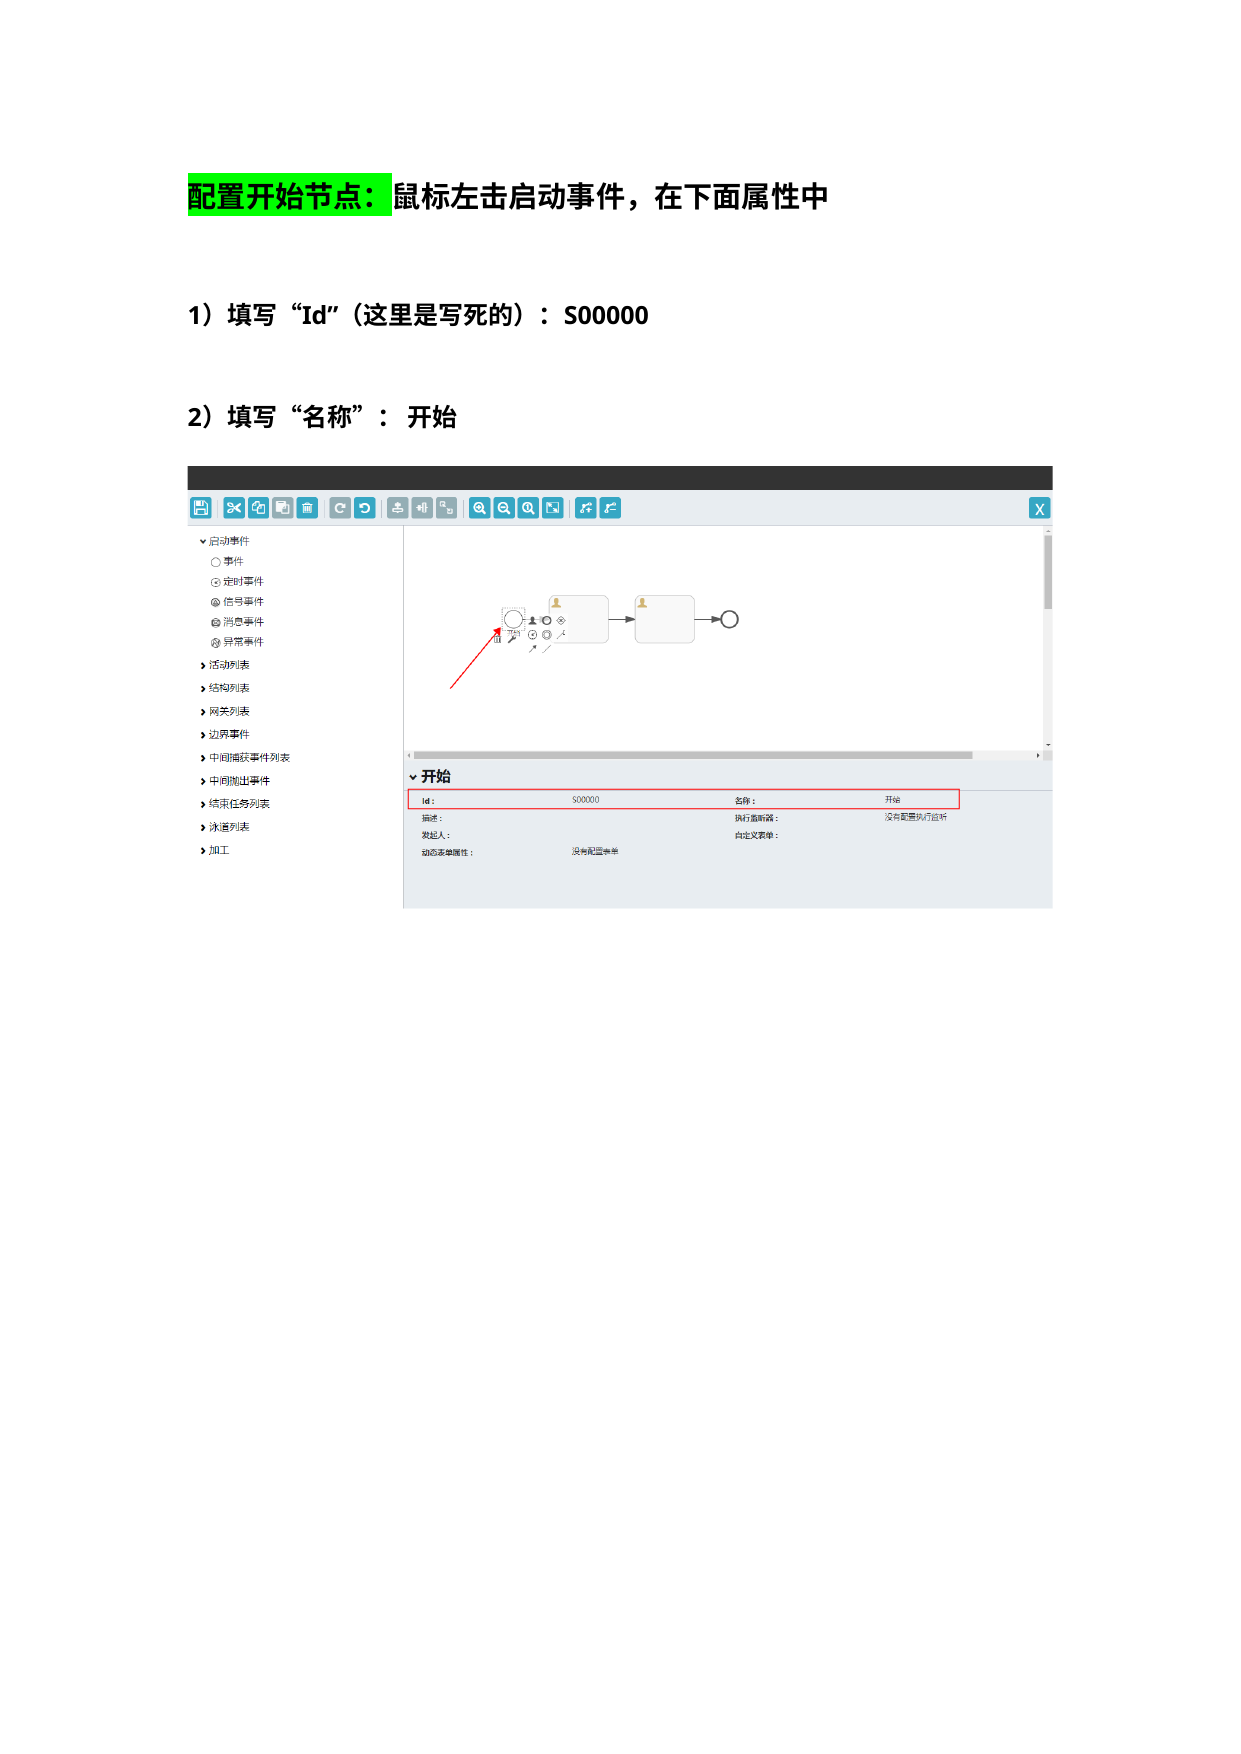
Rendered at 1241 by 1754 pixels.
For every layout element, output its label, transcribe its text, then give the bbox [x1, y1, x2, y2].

subtitle 配置开始节点：鼠标左击启动事件，在下面属性中 [187, 162, 1053, 227]
picture [187, 466, 1053, 909]
subtitle 2）填写“名称”： 开始 [187, 383, 1053, 448]
subtitle 1）填写“Id”（这里是写死的）：S00000 [187, 281, 1053, 346]
